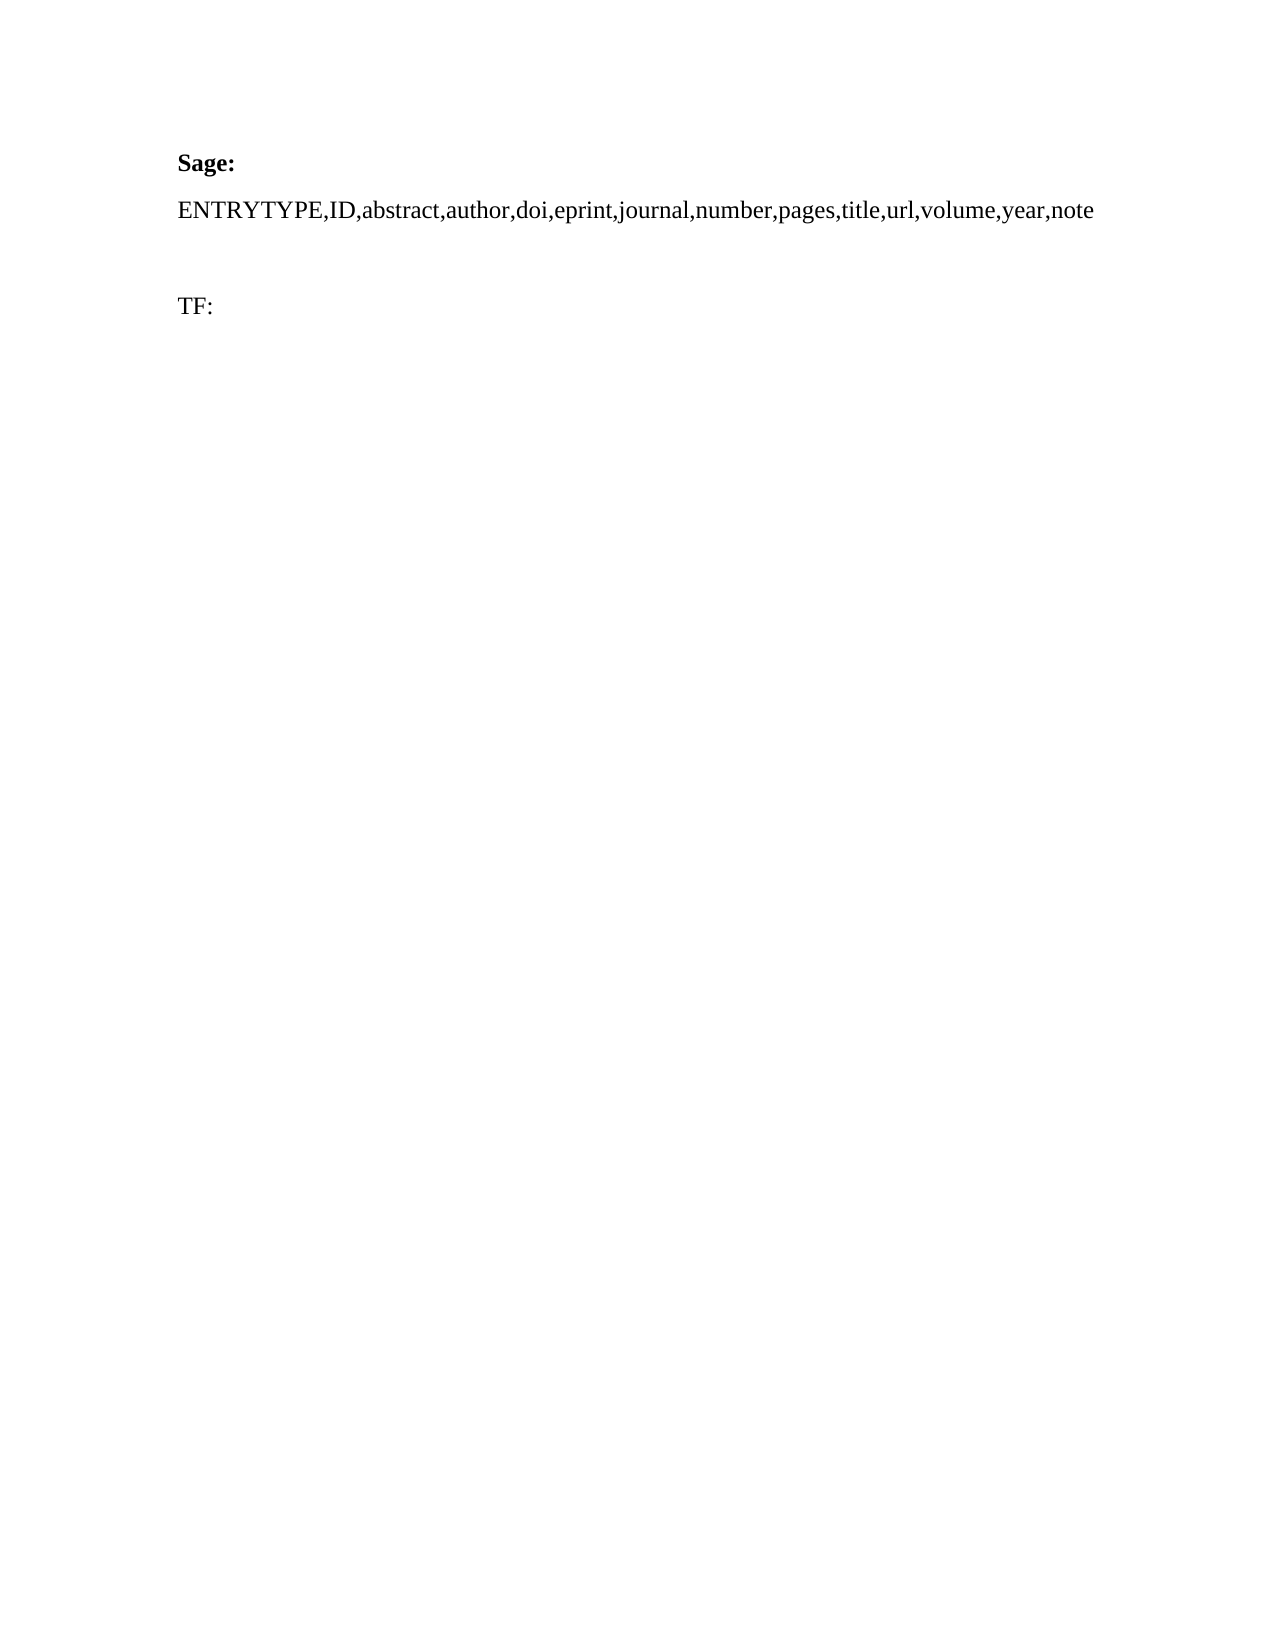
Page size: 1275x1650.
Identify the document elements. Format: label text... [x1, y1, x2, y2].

text TF: [177, 291, 1098, 319]
text Sage: [177, 148, 1098, 176]
text ENTRYTYPE,ID,abstract,author,doi,eprint,journal,number,pages,title,url,volume,year,note [177, 195, 1098, 224]
